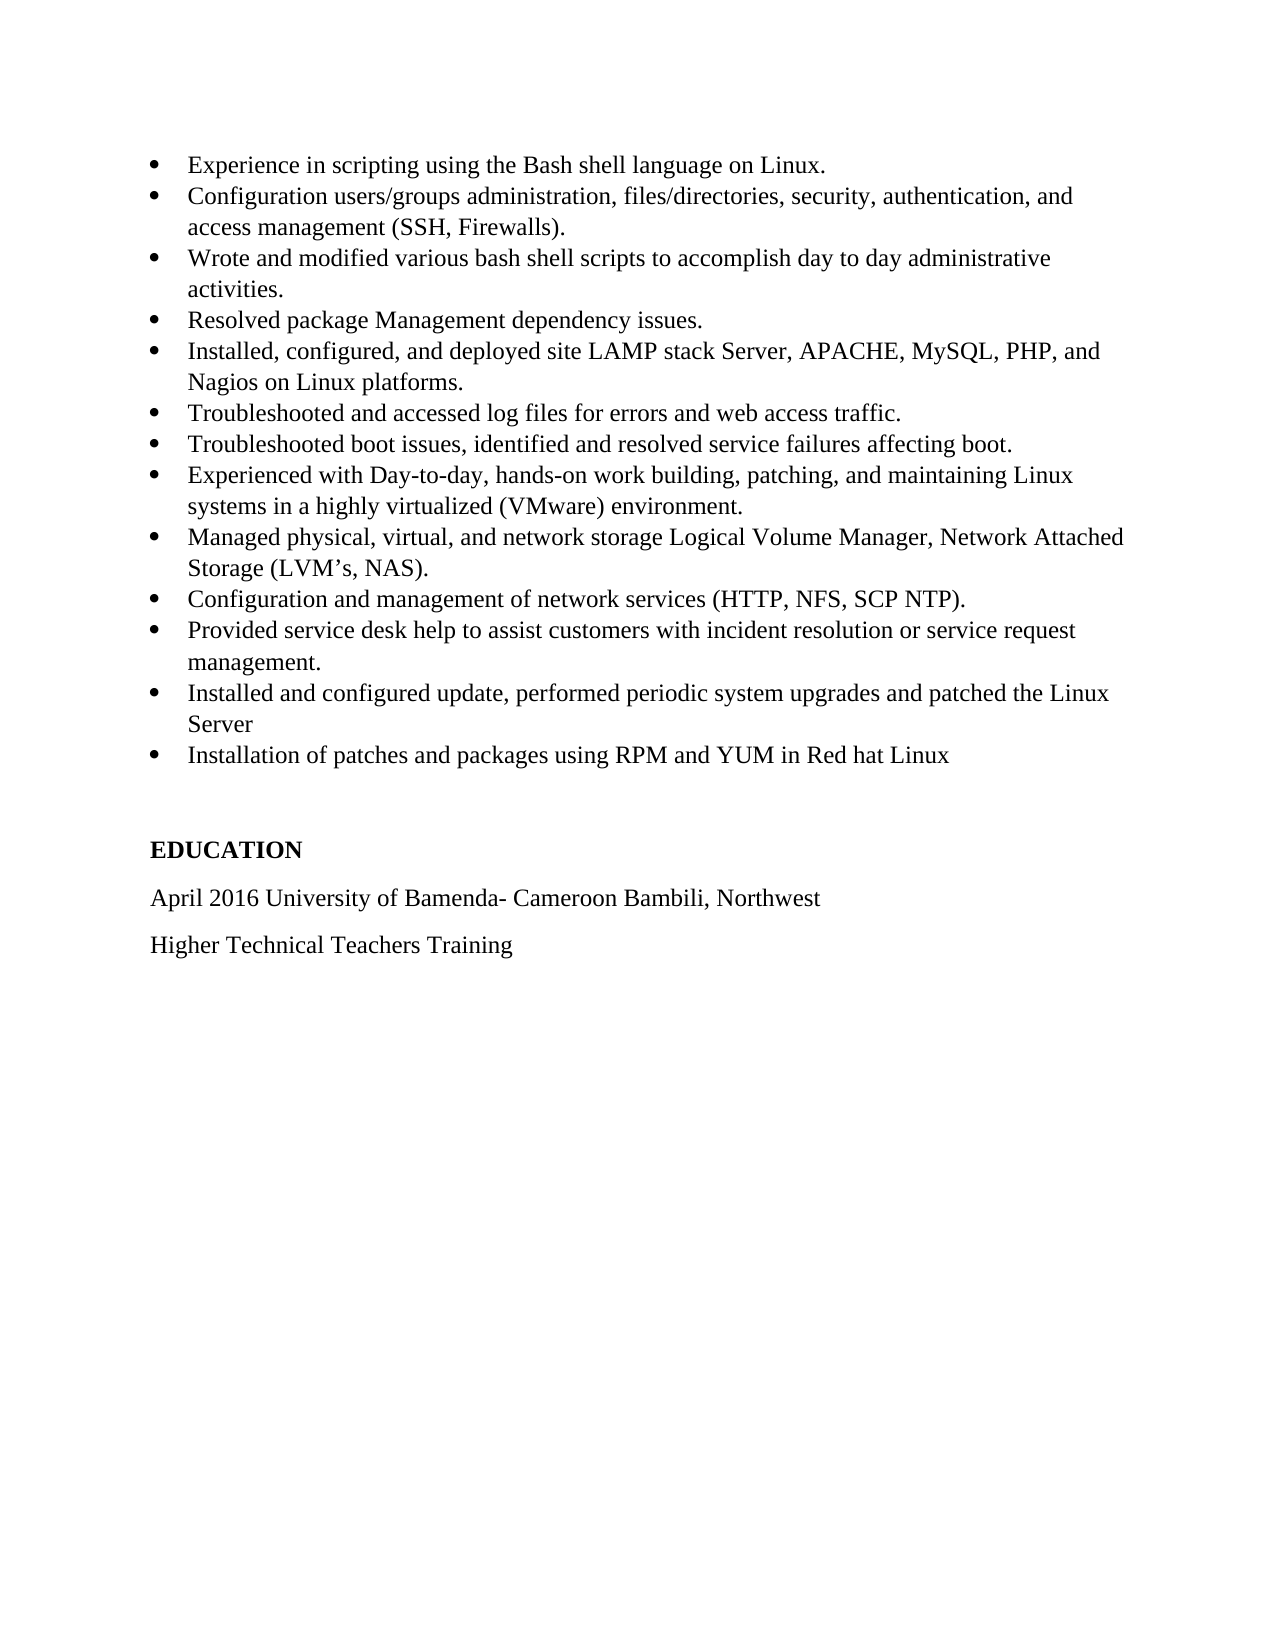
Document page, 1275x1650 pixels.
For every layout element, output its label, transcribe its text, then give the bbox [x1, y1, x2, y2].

list Managed physical, virtual, and network storage Logical Volume Manager, Network Attached Storage (LVM’s, NAS). [150, 522, 1125, 582]
list Installation of patches and packages using RPM and YUM in Red hat Linux [150, 740, 1125, 768]
text EDUCATION [150, 835, 1125, 864]
list Wrote and modified various bash shell scripts to accomplish day to day administrative activities. [150, 243, 1125, 303]
list Configuration and management of network services (HTTP, NFS, SCP NTP). [150, 584, 1125, 613]
text Higher Technical Teachers Training [150, 931, 1125, 959]
list Configuration users/groups administration, files/directories, security, authentication, and access management (SSH, Firewalls). [150, 181, 1125, 241]
text April 2016 University of Bamenda- Cameroon Bambili, Northwest [150, 883, 1125, 912]
list Installed and configured update, performed periodic system upgrades and patched the Linux Server [150, 678, 1125, 737]
list Installed, configured, and deployed site LAMP stack Server, APACHE, MySQL, PHP, and Nagios on Linux platforms. [150, 336, 1125, 396]
list Troubleshooted and accessed log files for errors and web access traffic. [150, 398, 1125, 427]
list Troubleshooted boot issues, identified and resolved service failures affecting boot. [150, 429, 1125, 458]
list Resolved package Management dependency issues. [150, 305, 1125, 334]
list Experience in scripting using the Bash shell language on Linux. [150, 150, 1125, 179]
list Provided service desk help to assist customers with incident resolution or service request management. [150, 616, 1125, 675]
list Experienced with Day-to-day, hands-on work building, patching, and maintaining Linux systems in a highly virtualized (VMware) environment. [150, 460, 1125, 520]
